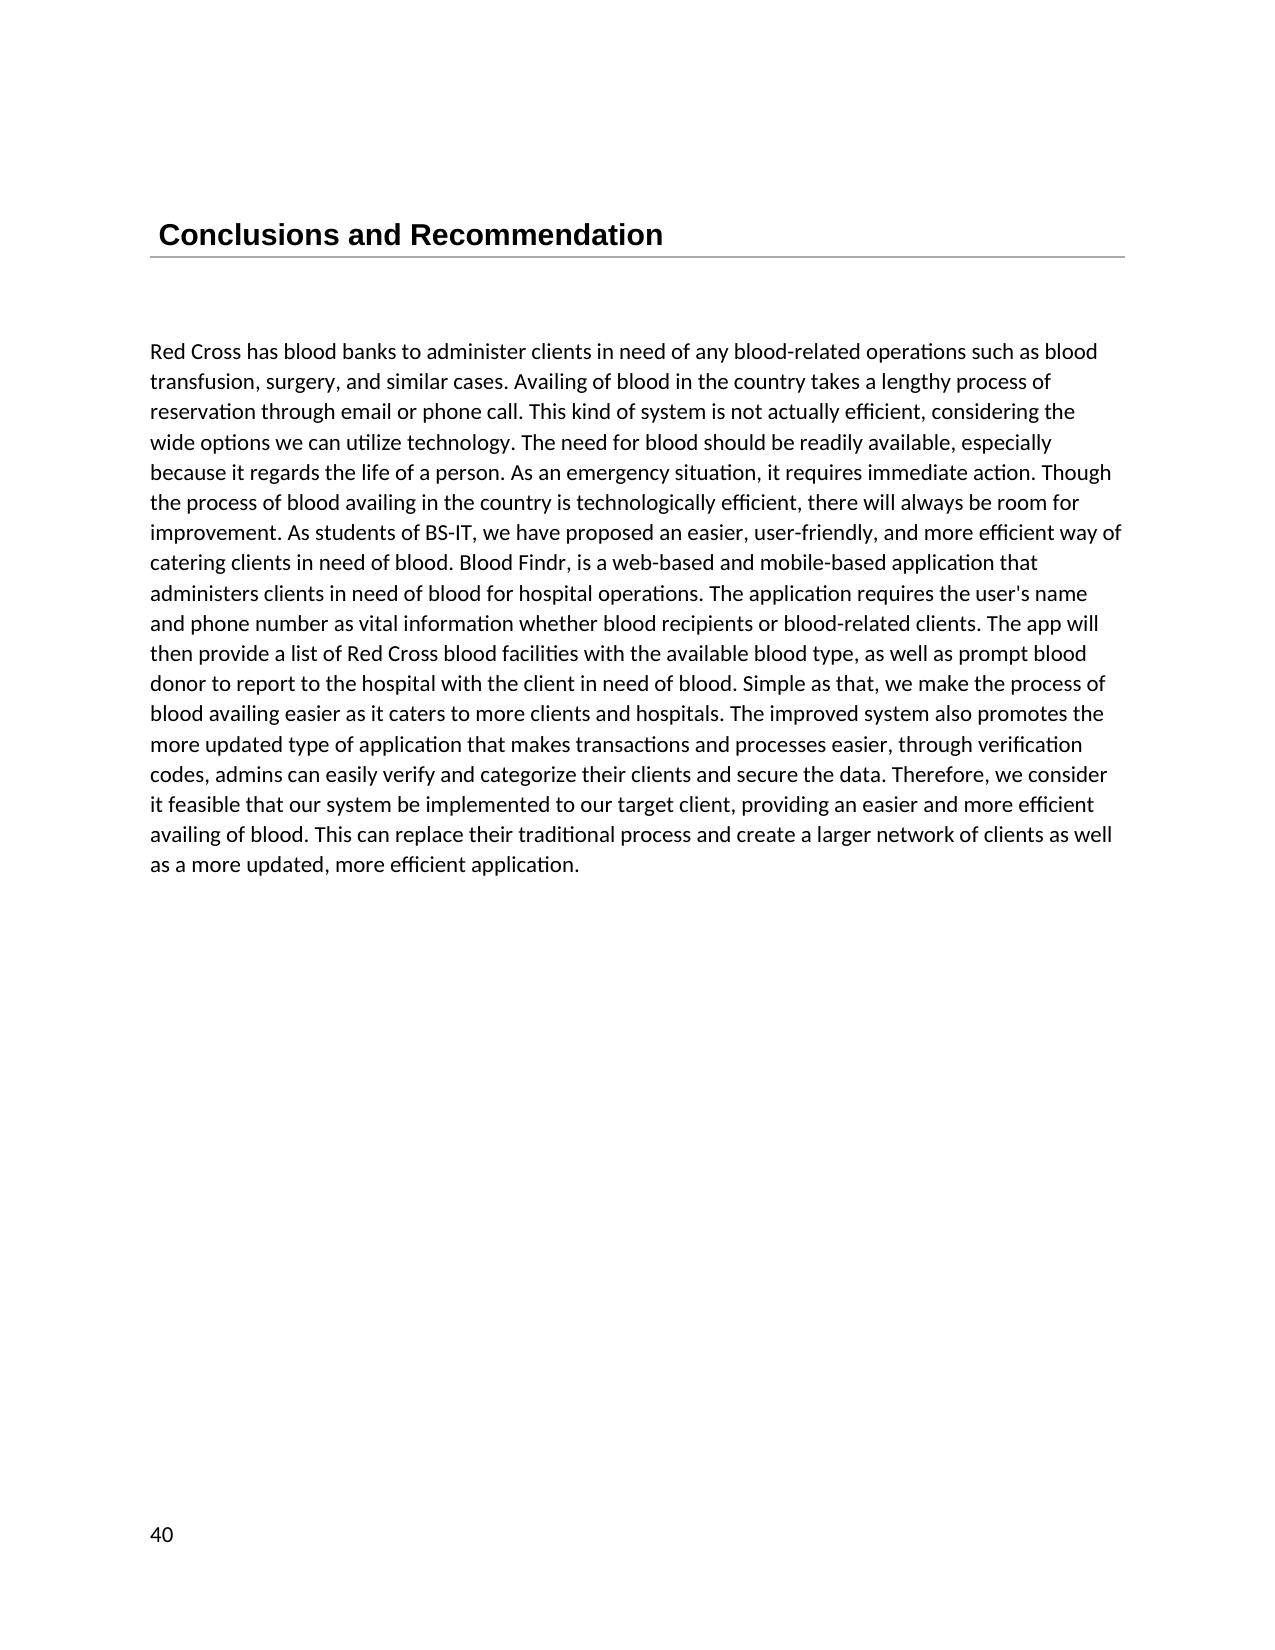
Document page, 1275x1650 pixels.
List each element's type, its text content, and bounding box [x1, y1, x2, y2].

text Red Cross has blood banks to administer clients in need of any blood-related operations such as blood transfusion, surgery, and similar cases. Availing of blood in the country takes a lengthy process of reservation through email or phone call. This kind of system is not actually efficient, considering the wide options we can utilize technology. The need for blood should be readily available, especially because it regards the life of a person. As an emergency situation, it requires immediate action. Though the process of blood availing in the country is technologically efficient, there will always be room for improvement. As students of BS-IT, we have proposed an easier, user-friendly, and more efficient way of catering clients in need of blood. Blood Findr, is a web-based and mobile-based application that administers clients in need of blood for hospital operations. The application requires the user's name and phone number as vital information whether blood recipients or blood-related clients. The app will then provide a list of Red Cross blood facilities with the available blood type, as well as prompt blood donor to report to the hospital with the client in need of blood. Simple as that, we make the process of blood availing easier as it caters to more clients and hospitals. The improved system also promotes the more updated type of application that makes transactions and processes easier, through verification codes, admins can easily verify and categorize their clients and secure the data. Therefore, we consider it feasible that our system be implemented to our target client, providing an easier and more efficient availing of blood. This can replace their traditional process and create a larger network of clients as well as a more updated, more efficient application. [150, 337, 1125, 878]
text Conclusions and Recommendation [150, 217, 1125, 256]
